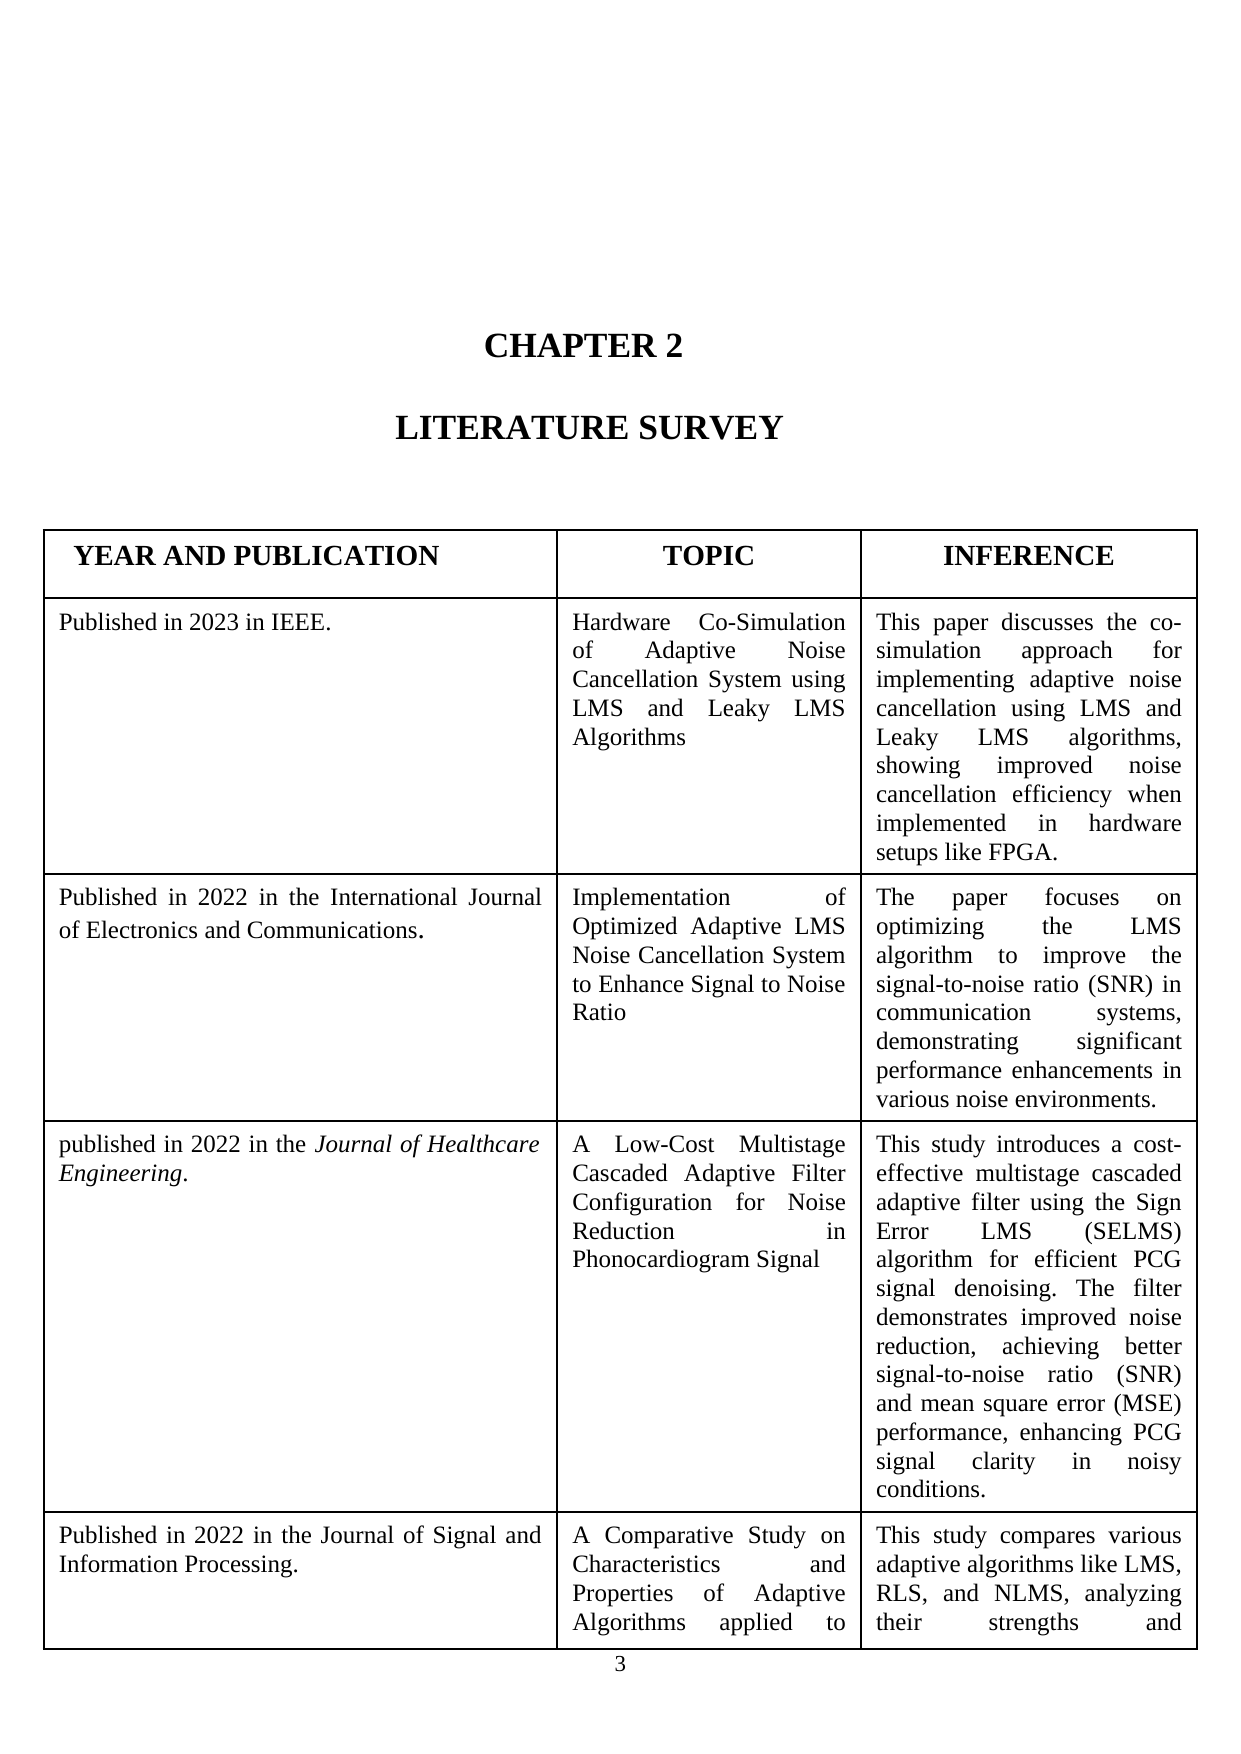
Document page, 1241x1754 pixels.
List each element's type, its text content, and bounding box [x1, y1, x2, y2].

table_header TOPIC [558, 531, 860, 597]
table_cell published in 2022 in the Journal of Healthcare Engineering. [45, 1122, 556, 1511]
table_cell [558, 1513, 860, 1648]
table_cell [862, 1513, 1196, 1648]
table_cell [45, 1513, 556, 1648]
table_cell Published in 2022 in the International Journal of Electronics and Communications. [45, 875, 556, 1120]
table_cell The paper focuses on optimizing the LMS algorithm to improve the signal-to-noise ratio (SNR) in communication systems, demonstrating significant performance enhancements in various noise environments. [862, 875, 1196, 1120]
table_cell A Low-Cost Multistage Cascaded Adaptive Filter Configuration for Noise Reduction in Phonocardiogram Signal [558, 1122, 860, 1511]
table_header INFERENCE [862, 531, 1196, 597]
table_header YEAR AND PUBLICATION [45, 531, 556, 597]
text CHAPTER 2 [77, 324, 1163, 365]
table_cell Published in 2023 in IEEE. [45, 599, 556, 873]
text LITERATURE SURVEY [77, 406, 1163, 447]
table_cell Implementation of Optimized Adaptive LMS Noise Cancellation System to Enhance Signal to Noise Ratio [558, 875, 860, 1120]
table_cell This paper discusses the co-simulation approach for implementing adaptive noise cancellation using LMS and Leaky LMS algorithms, showing improved noise cancellation efficiency when implemented in hardware setups like FPGA. [862, 599, 1196, 873]
table_cell Hardware Co-Simulation of Adaptive Noise Cancellation System using LMS and Leaky LMS Algorithms [558, 599, 860, 873]
table_cell This study introduces a cost-effective multistage cascaded adaptive filter using the Sign Error LMS (SELMS) algorithm for efficient PCG signal denoising. The filter demonstrates improved noise reduction, achieving better signal-to-noise ratio (SNR) and mean square error (MSE) performance, enhancing PCG signal clarity in noisy conditions. [862, 1122, 1196, 1511]
